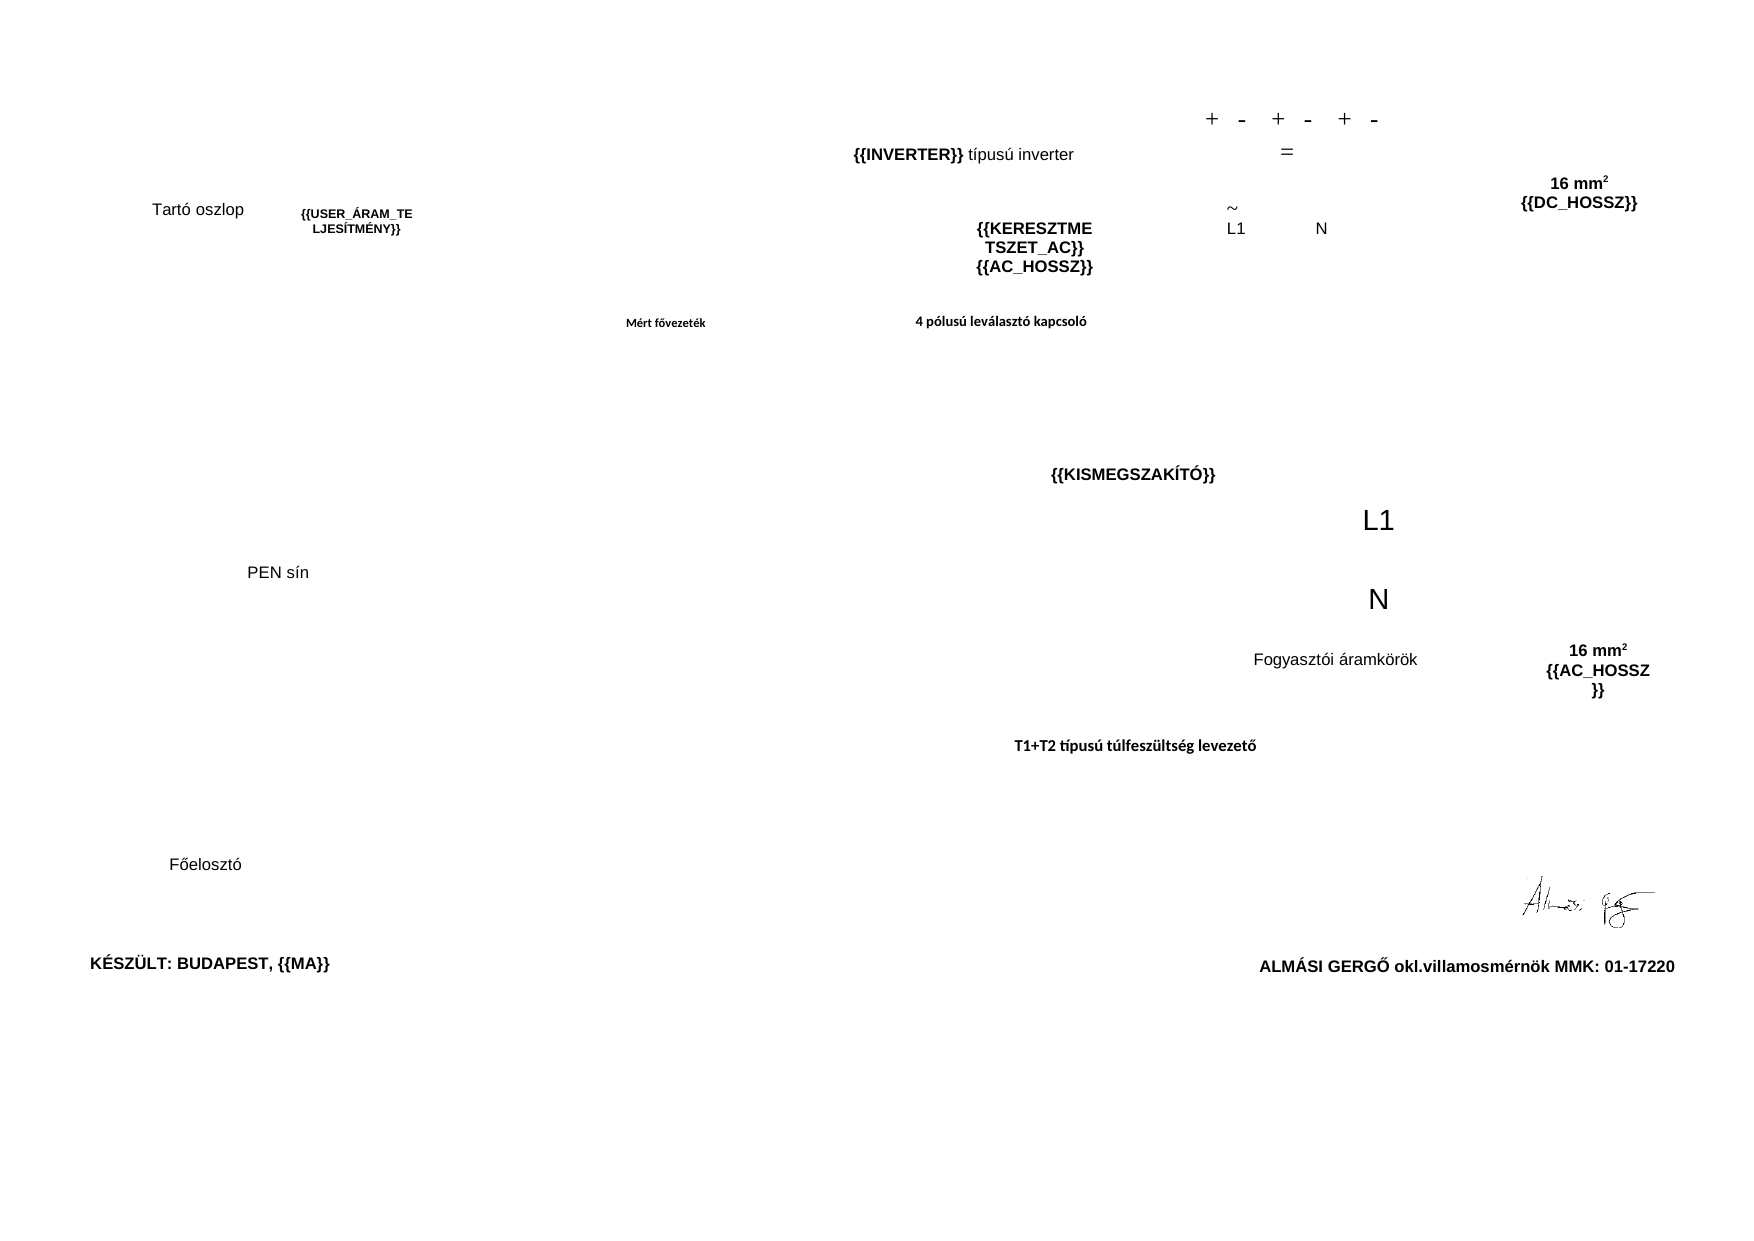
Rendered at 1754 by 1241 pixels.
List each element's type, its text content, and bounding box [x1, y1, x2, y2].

text = [139, 138, 1361, 165]
picture [1513, 869, 1666, 938]
text + - + - + - [139, 104, 1378, 133]
text Tartó oszlop [152, 199, 248, 219]
text N [385, 594, 1389, 632]
text PEN sín [228, 563, 317, 582]
text ~ [1227, 200, 1503, 219]
text Főelosztó [154, 836, 1562, 874]
text L1 N [1227, 219, 1562, 237]
text Fogyasztói áramkörök [139, 649, 1417, 668]
text L1 [139, 507, 1394, 536]
